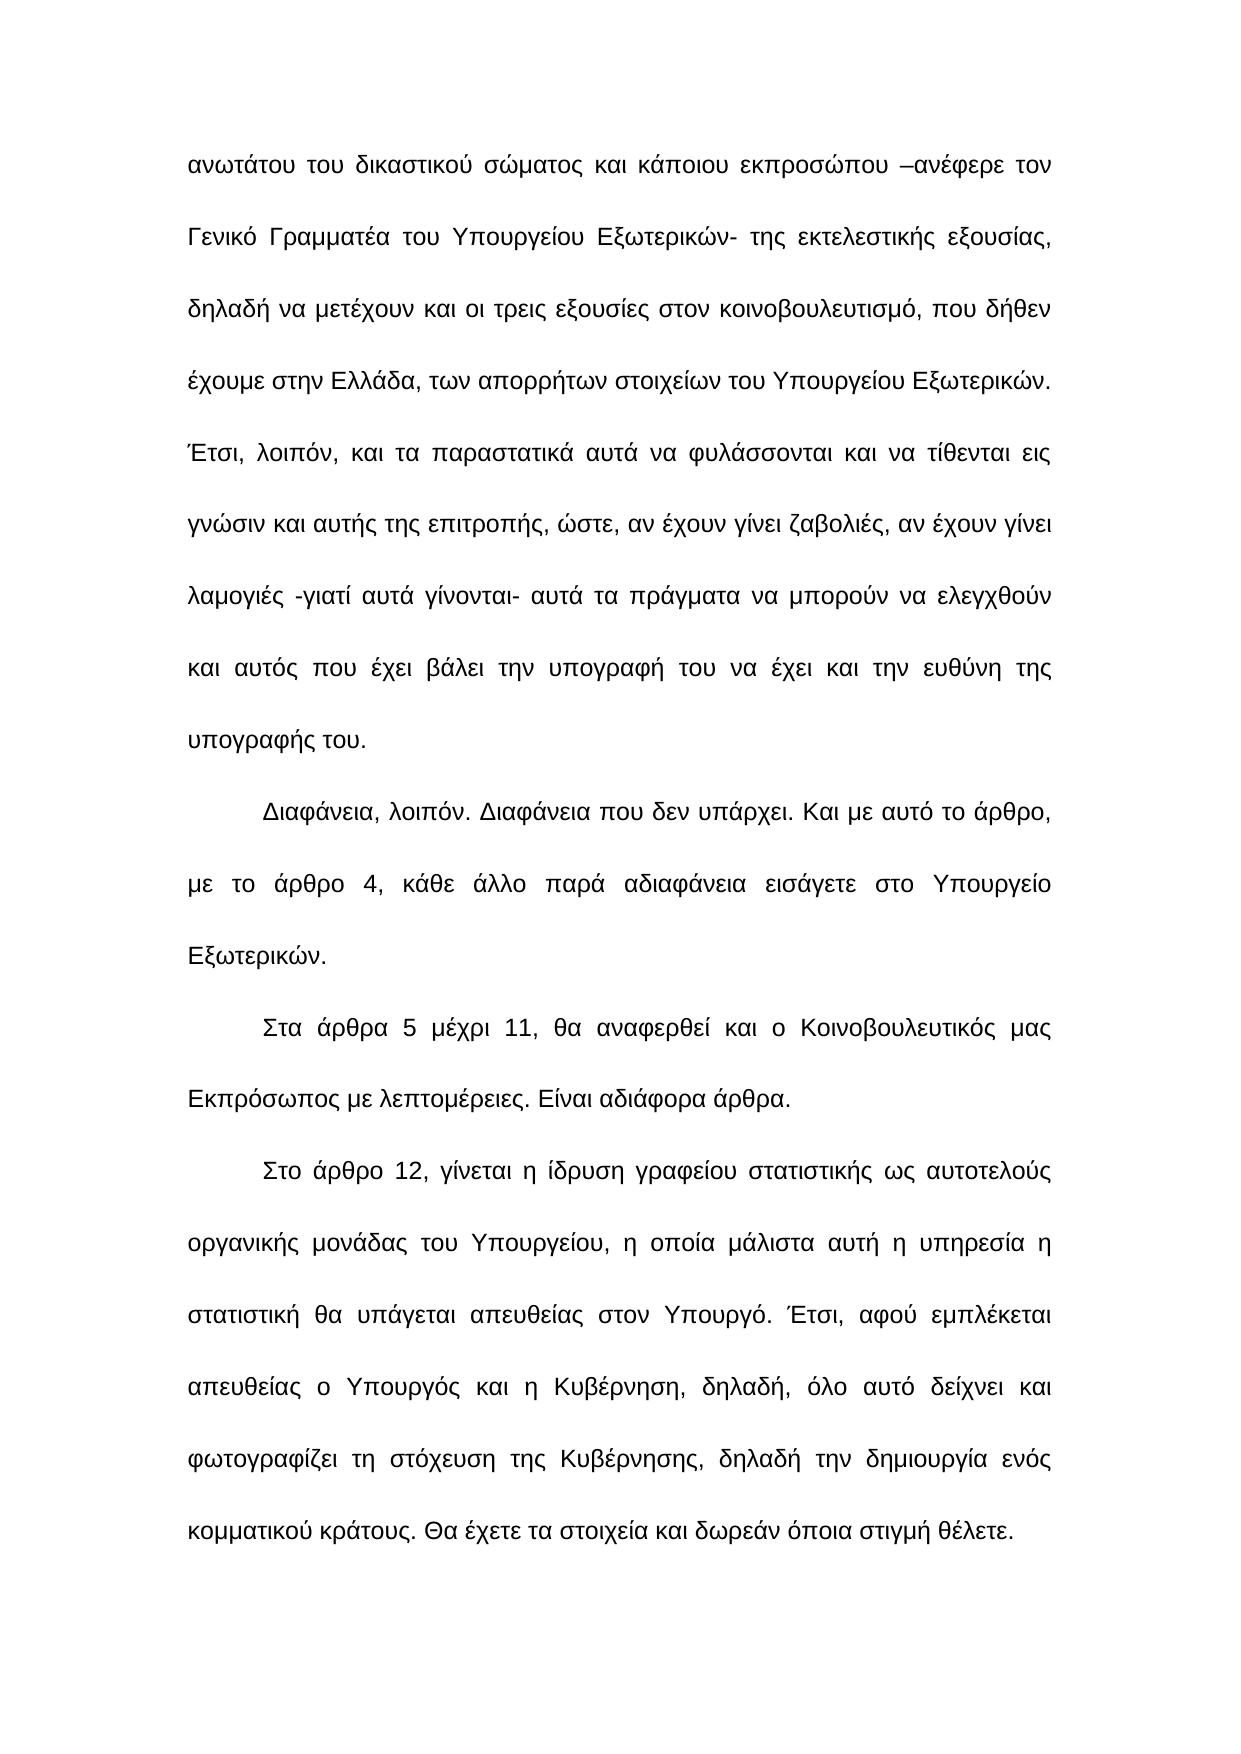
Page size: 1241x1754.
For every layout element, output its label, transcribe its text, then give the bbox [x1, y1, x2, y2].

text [187, 150, 1053, 754]
text Στα άρθρα 5 μέχρι 11, θα αναφερθεί και ο Κοινοβουλευτικός μας Εκπρόσωπος με λεπτομέρειες. Είναι αδιάφορα άρθρα. [187, 1012, 1053, 1113]
text Στο άρθρο 12, γίνεται η ίδρυση γραφείου στατιστικής ως αυτοτελούς οργανικής μονάδας του Υπουργείου, η οποία μάλιστα αυτή η υπηρεσία η στατιστική θα υπάγεται απευθείας στον Υπουργό. Έτσι, αφού εμπλέκεται απευθείας ο Υπουργός και η Κυβέρνηση, δηλαδή, όλο αυτό δείχνει και φωτογραφίζει τη στόχευση της Κυβέρνησης, δηλαδή την δημιουργία ενός κομματικού κράτους. Θα έχετε τα στοιχεία και δωρεάν όποια στιγμή θέλετε. [187, 1156, 1053, 1544]
text Διαφάνεια, λοιπόν. Διαφάνεια που δεν υπάρχει. Και με αυτό το άρθρο, με το άρθρο 4, κάθε άλλο παρά αδιαφάνεια εισάγετε στο Υπουργείο Εξωτερικών. [187, 797, 1053, 969]
